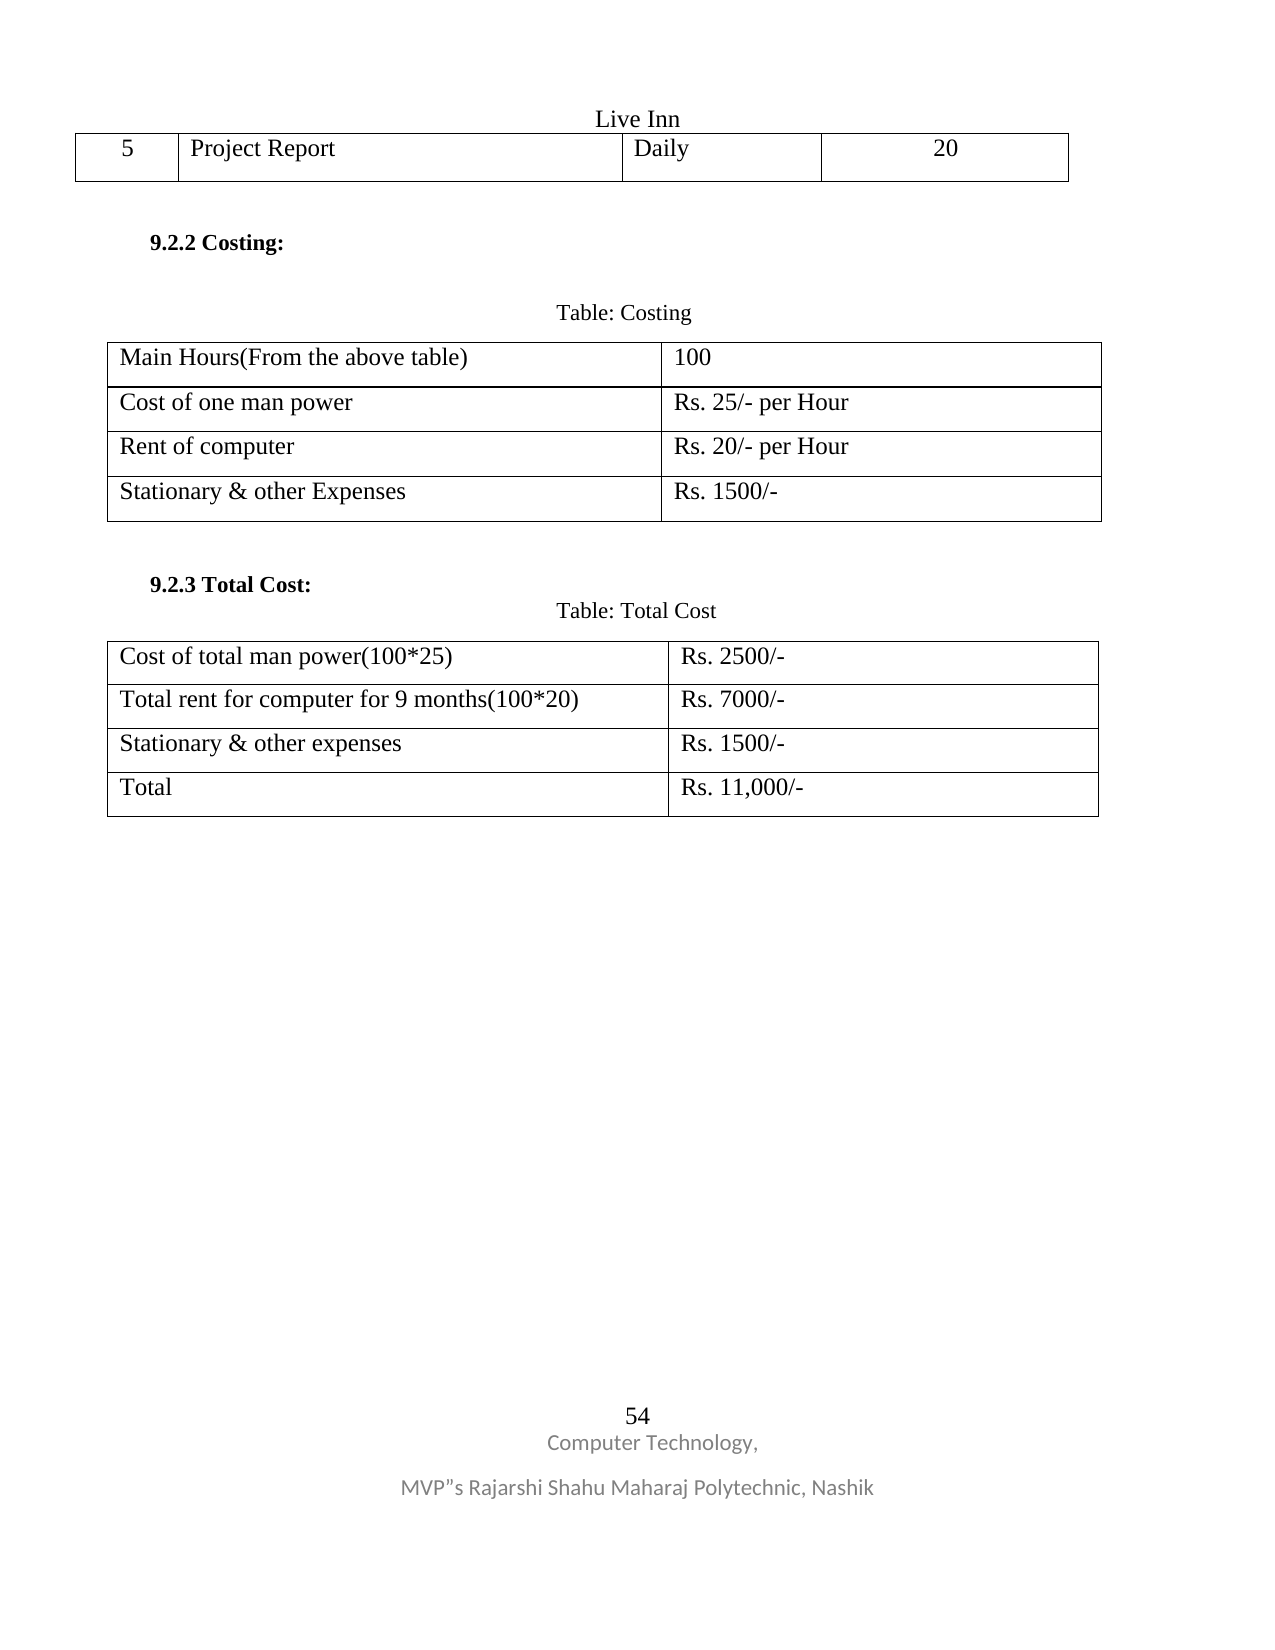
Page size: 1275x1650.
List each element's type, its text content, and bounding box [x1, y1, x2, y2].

text Table: Total Cost [556, 597, 1200, 624]
table_header Cost of total man power(100*25) [108, 642, 668, 684]
table_cell Project Report [179, 134, 622, 181]
table_header Rs. 2500/- [669, 642, 1098, 684]
table_cell Total [108, 773, 668, 816]
subtitle 9.2.3 Total Cost: [150, 571, 1200, 597]
table_cell 5 [76, 134, 178, 181]
table_cell Rs. 11,000/- [669, 773, 1098, 816]
table_cell Daily [623, 134, 821, 181]
text Table: Costing [556, 299, 1200, 325]
table_cell Rs. 25/- per Hour [662, 388, 1101, 431]
table_cell 20 [822, 134, 1068, 181]
table_cell Rs. 1500/- [669, 729, 1098, 772]
table_cell Rs. 7000/- [669, 685, 1098, 728]
table_header Main Hours(From the above table) [108, 343, 661, 386]
table_cell Total rent for computer for 9 months(100*20) [108, 685, 668, 728]
table_cell Stationary & other Expenses [108, 477, 661, 521]
subtitle 9.2.2 Costing: [150, 229, 1200, 256]
table_cell Stationary & other expenses [108, 729, 668, 772]
table_cell Rent of computer [108, 432, 661, 476]
table_cell Rs. 20/- per Hour [662, 432, 1101, 476]
table_cell Cost of one man power [108, 388, 661, 431]
table_header 100 [662, 343, 1101, 386]
table_cell Rs. 1500/- [662, 477, 1101, 521]
